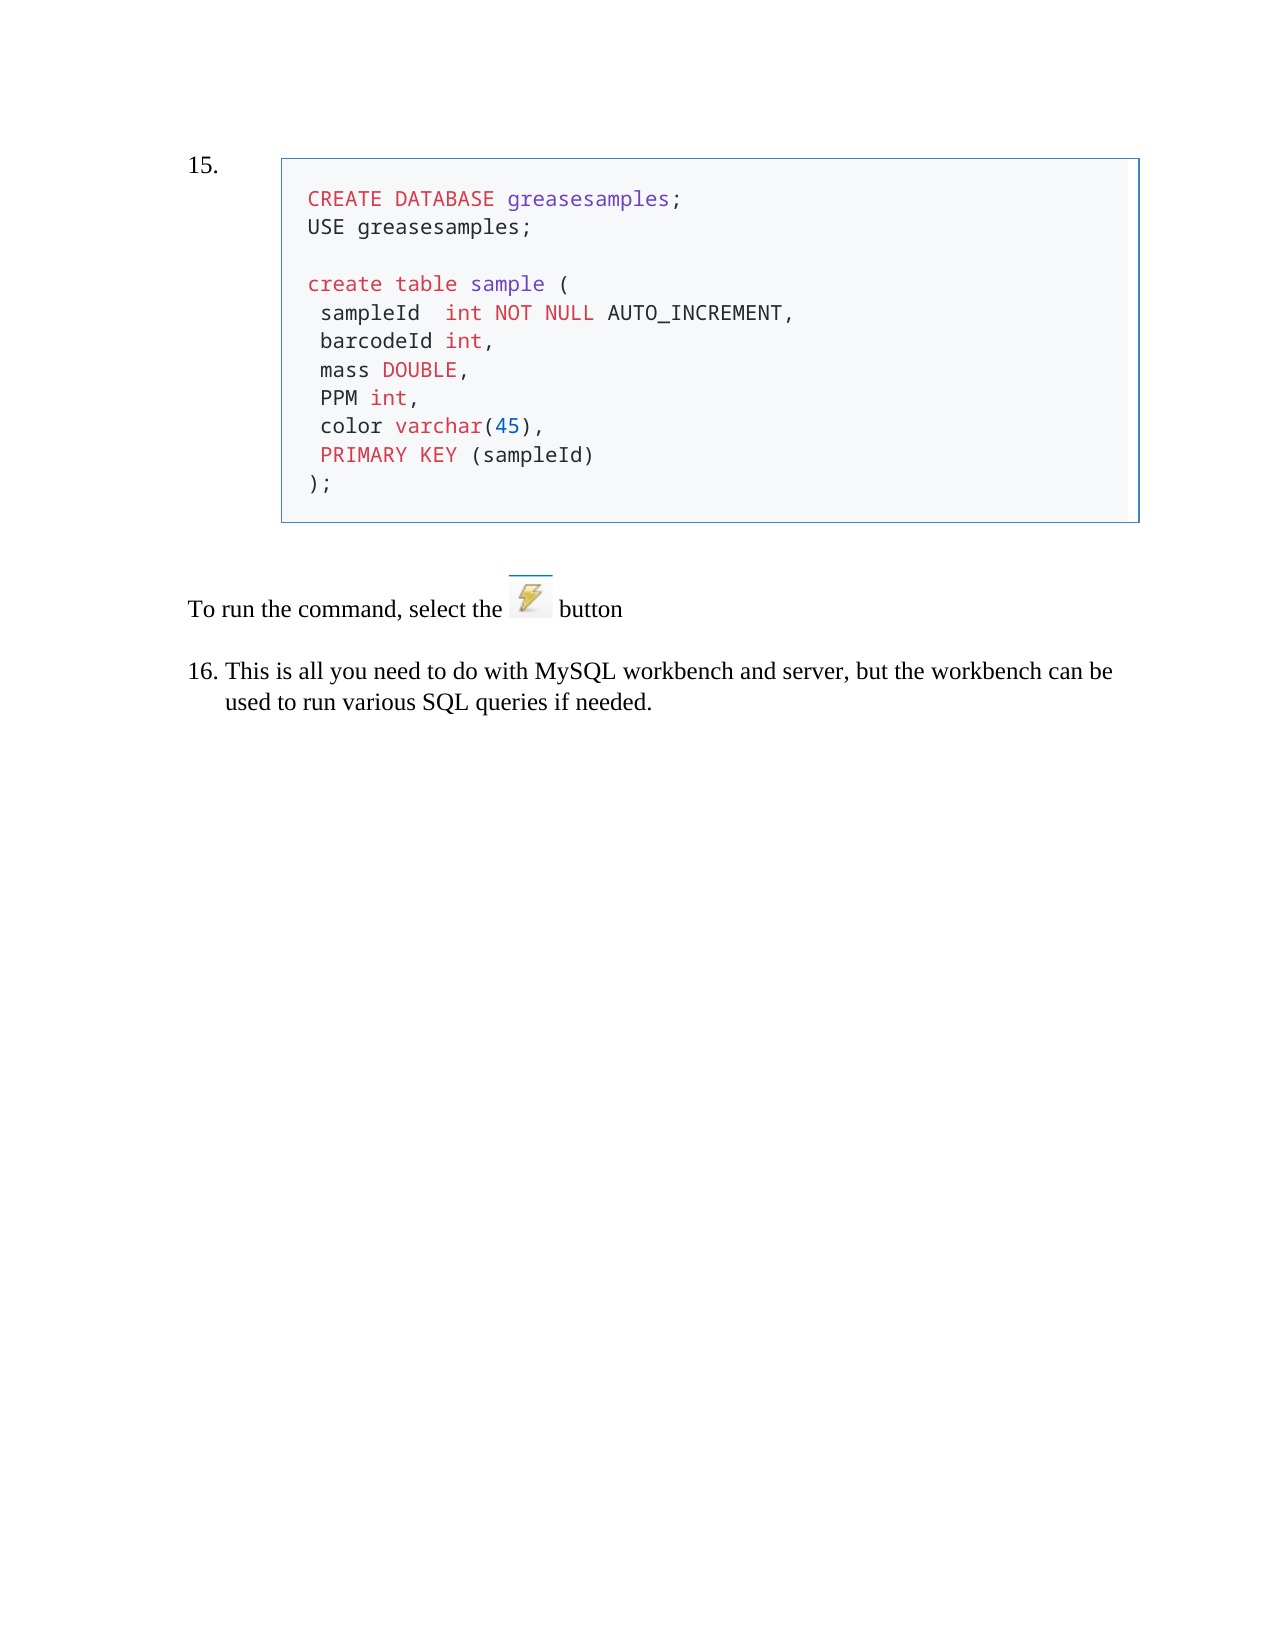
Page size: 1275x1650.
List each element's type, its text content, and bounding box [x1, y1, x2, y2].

list To run the command, select the button [187, 150, 1125, 623]
list This is all you need to do with MySQL workbench and server, but the workbench can be used to run various SQL queries if needed. [187, 656, 1125, 716]
picture [508, 575, 553, 618]
